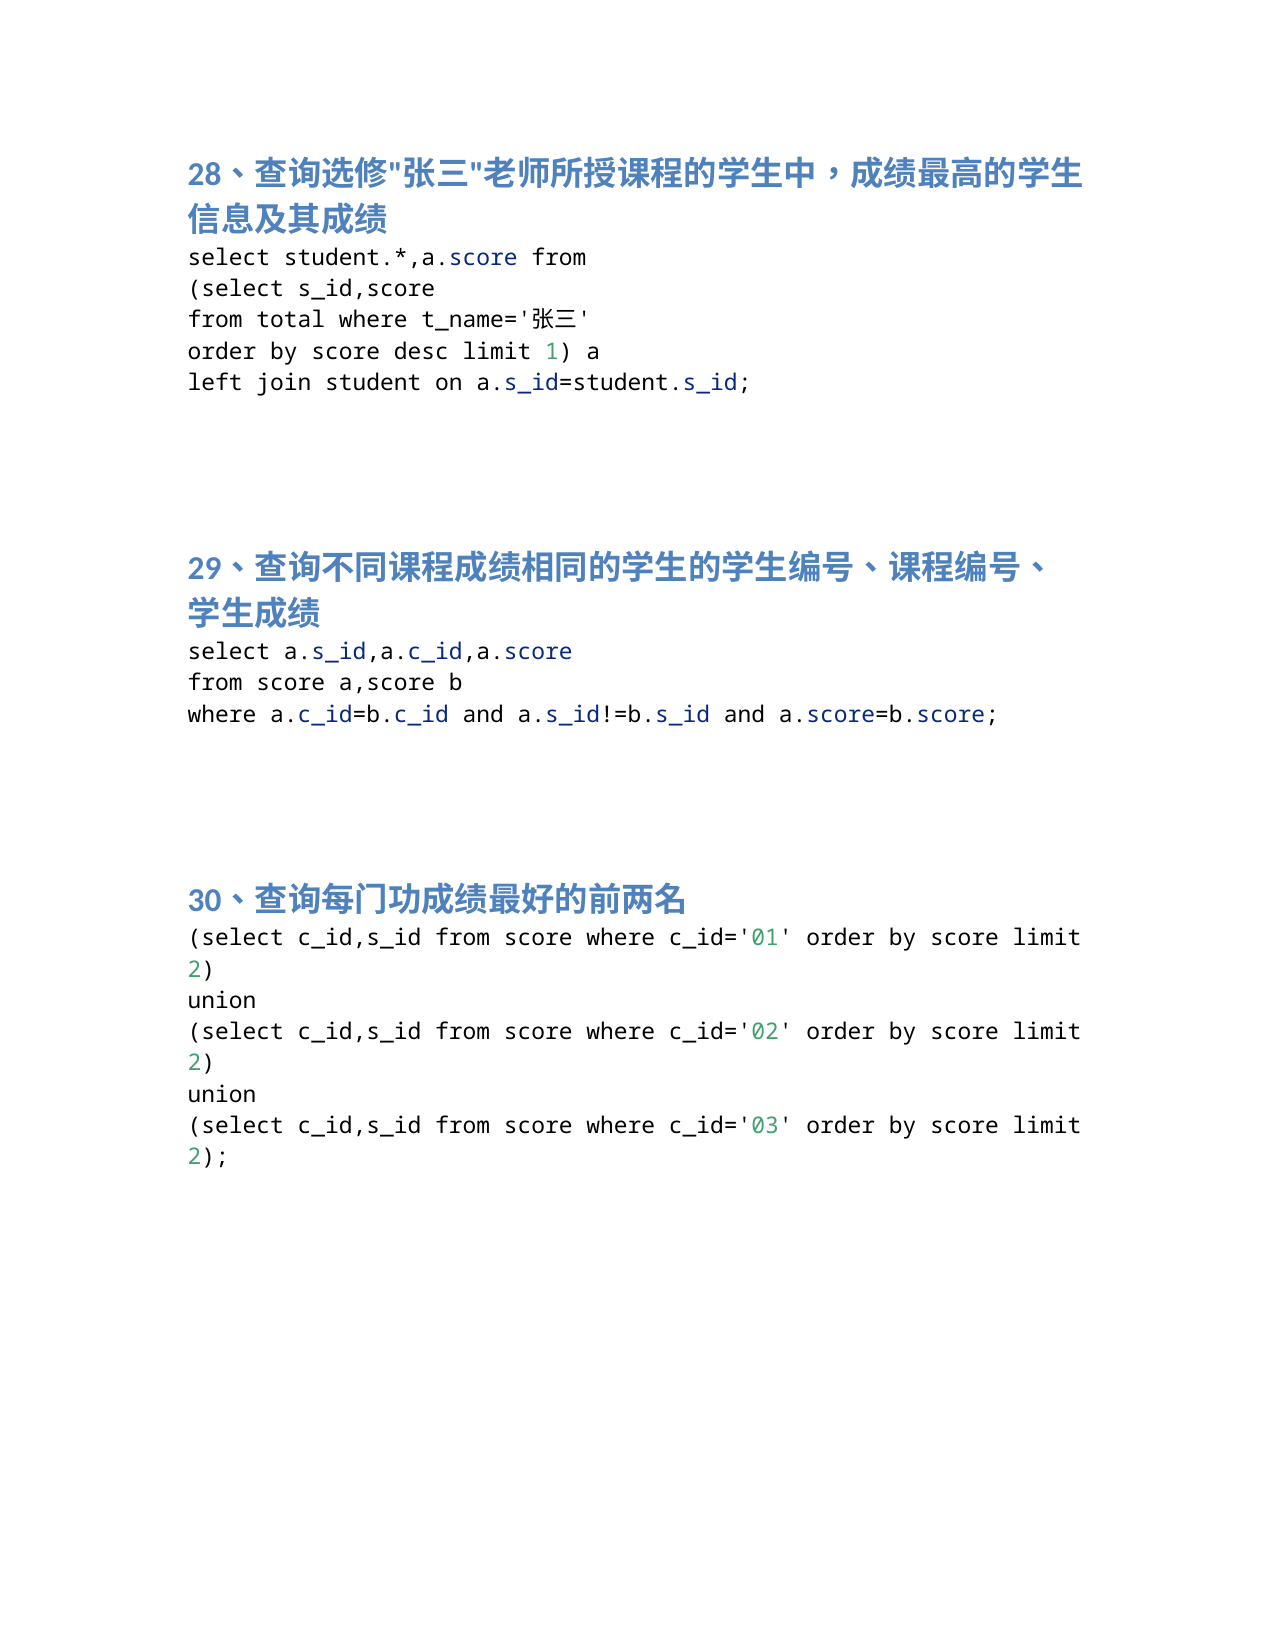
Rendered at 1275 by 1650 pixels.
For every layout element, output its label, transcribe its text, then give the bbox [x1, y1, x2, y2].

text (select c_id,s_id from score where c_id='01' order by score limit 2) union (select c_id,s_id from score where c_id='02' order by score limit 2) union (select c_id,s_id from score where c_id='03' order by score limit 2); [187, 921, 1087, 1171]
subtitle 28、查询选修"张三"老师所授课程的学生中，成绩最高的学生信息及其成绩 [187, 150, 1087, 241]
text select student.*,a.score from (select s_id,score from total where t_name='张三' order by score desc limit 1) a left join student on a.s_id=student.s_id; [187, 241, 1087, 397]
subtitle 30、查询每门功成绩最好的前两名 [187, 876, 1087, 921]
subtitle 29、查询不同课程成绩相同的学生的学生编号、课程编号、学生成绩 [187, 544, 1087, 635]
text select a.s_id,a.c_id,a.score from score a,score b where a.c_id=b.c_id and a.s_id!=b.s_id and a.score=b.score; [187, 635, 1087, 729]
